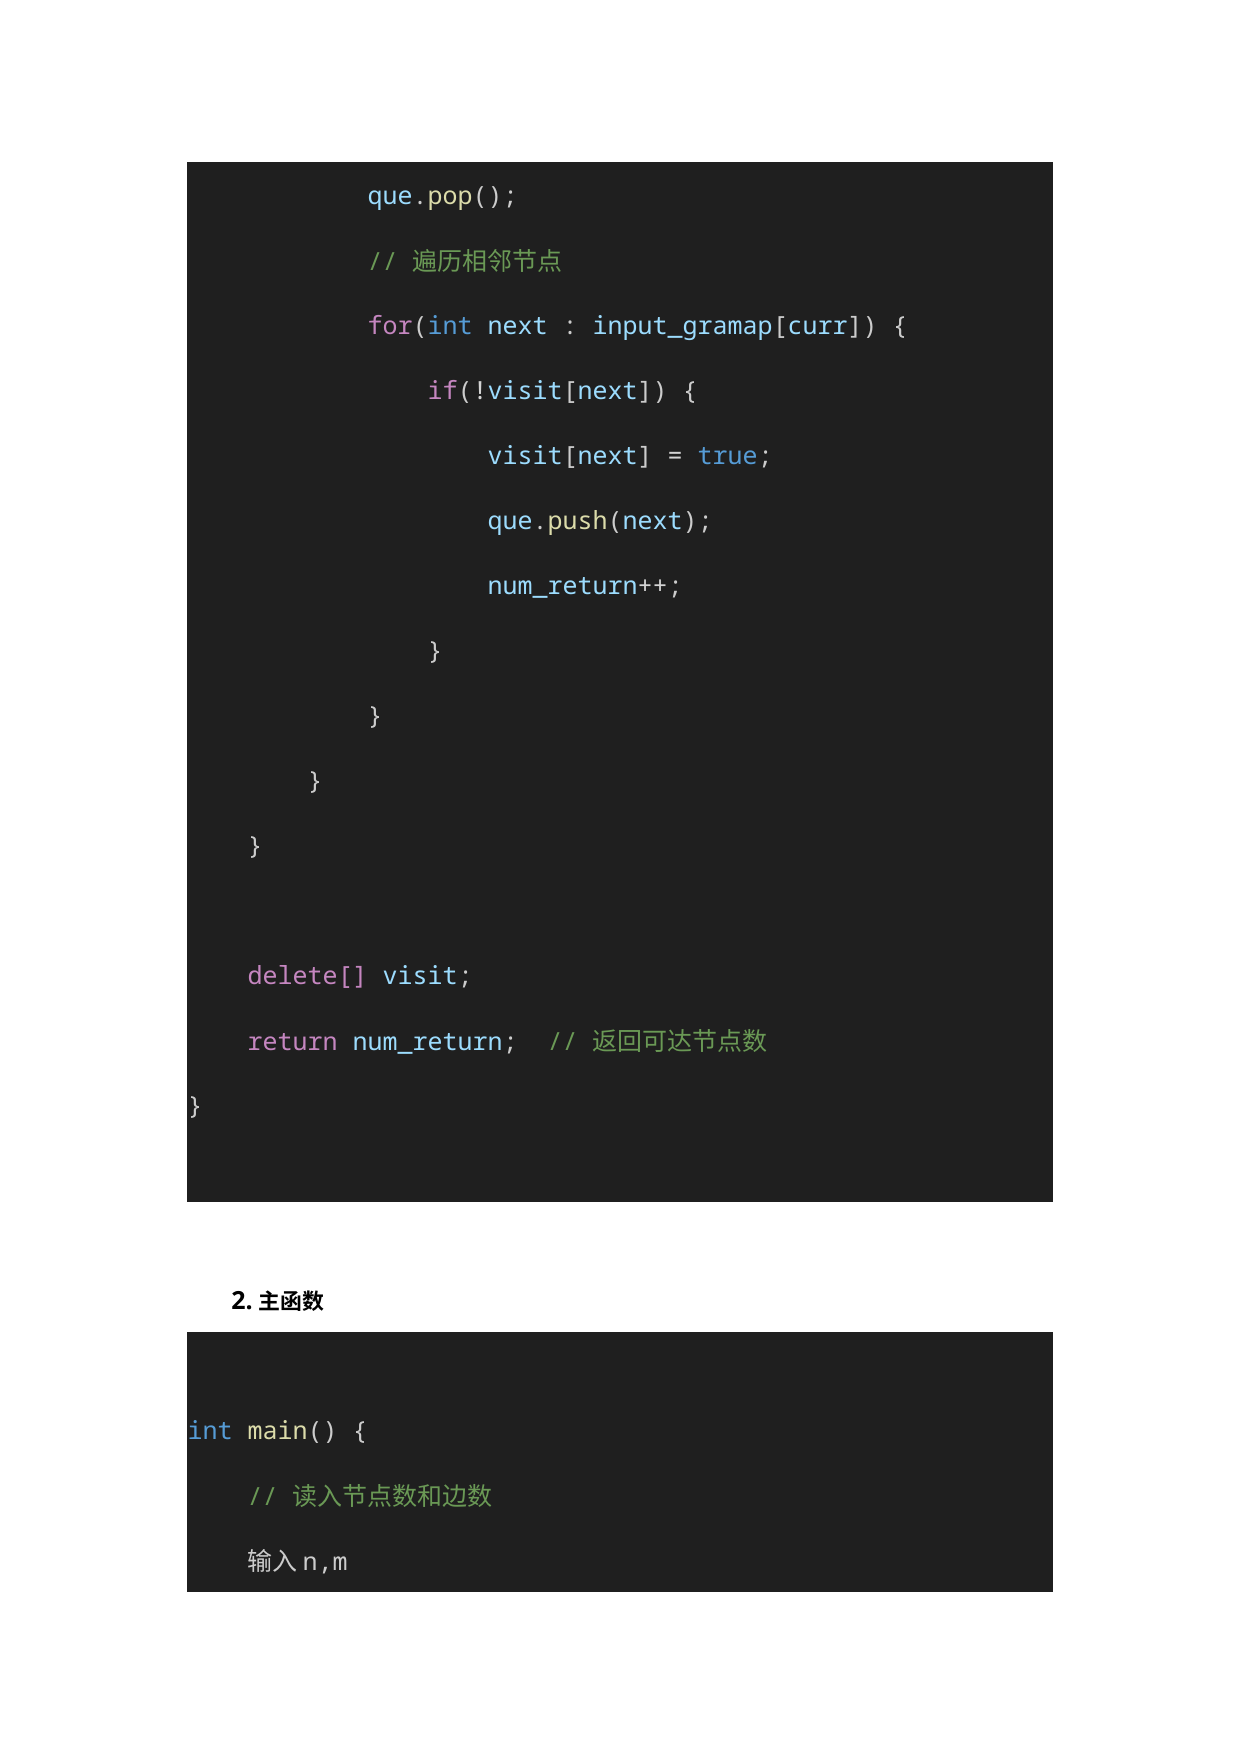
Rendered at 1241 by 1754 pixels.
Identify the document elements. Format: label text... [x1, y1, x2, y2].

text // 读入节点数和边数 [187, 1462, 1053, 1527]
text } [187, 682, 1053, 747]
text que.push(next); [187, 487, 1053, 552]
text visit[next] = true; [187, 422, 1053, 487]
text if(!visit[next]) { [187, 357, 1053, 422]
text for(int next : input_gramap[curr]) { [187, 292, 1053, 357]
text 2. 主函数 [187, 1267, 1053, 1332]
text } [187, 747, 1053, 812]
text num_return++; [187, 552, 1053, 617]
text int main() { [187, 1397, 1053, 1462]
text 输入n,m [187, 1527, 1053, 1592]
text return num_return; // 返回可达节点数 [187, 1007, 1053, 1072]
text } [187, 812, 1053, 877]
text } [187, 617, 1053, 682]
text que.pop(); [187, 162, 1053, 227]
text delete[] visit; [187, 942, 1053, 1007]
text // 遍历相邻节点 [187, 227, 1053, 292]
text } [187, 1072, 1053, 1137]
